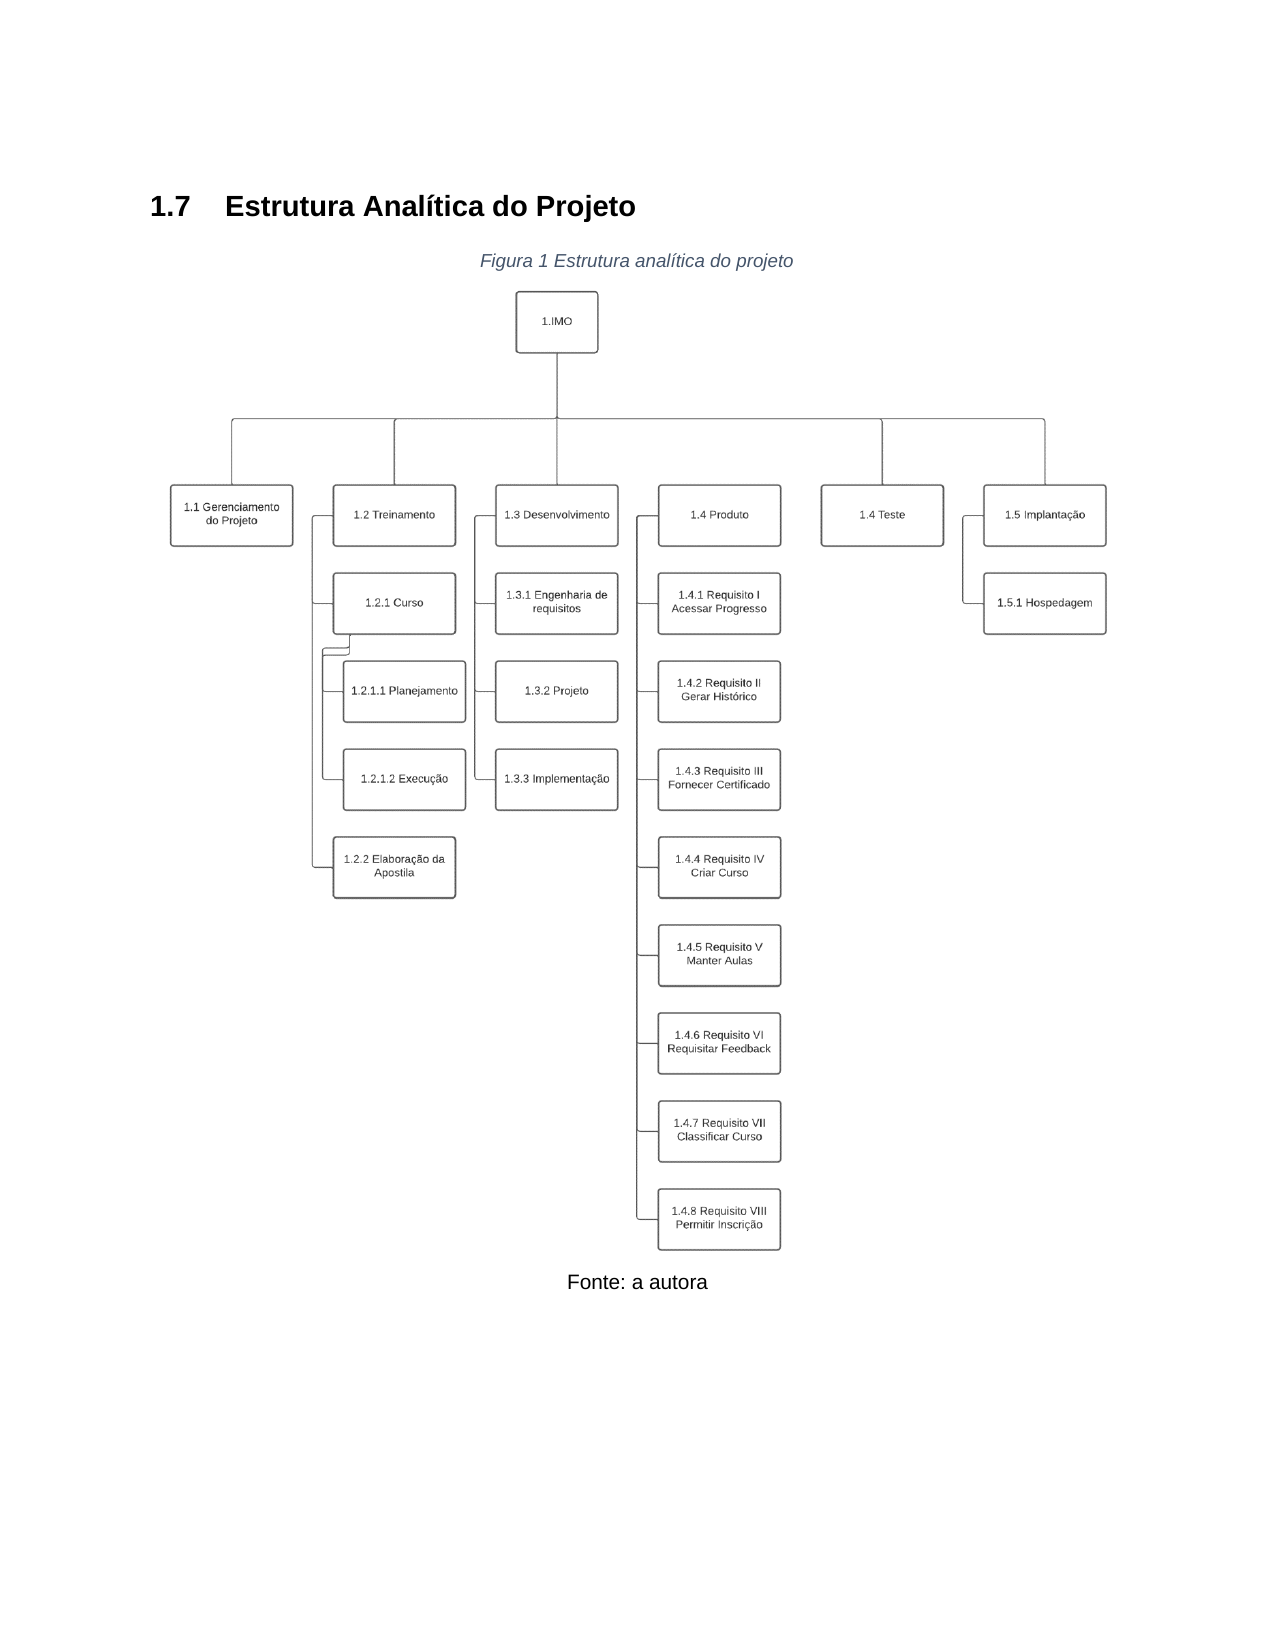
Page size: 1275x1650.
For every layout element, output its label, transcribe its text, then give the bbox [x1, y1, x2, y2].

subtitle Estrutura Analítica do Projeto [150, 189, 1125, 222]
text Figura 1 Estrutura analítica do projeto [150, 229, 1125, 271]
picture [150, 271, 1125, 1270]
text Fonte: a autora [150, 1270, 1125, 1294]
